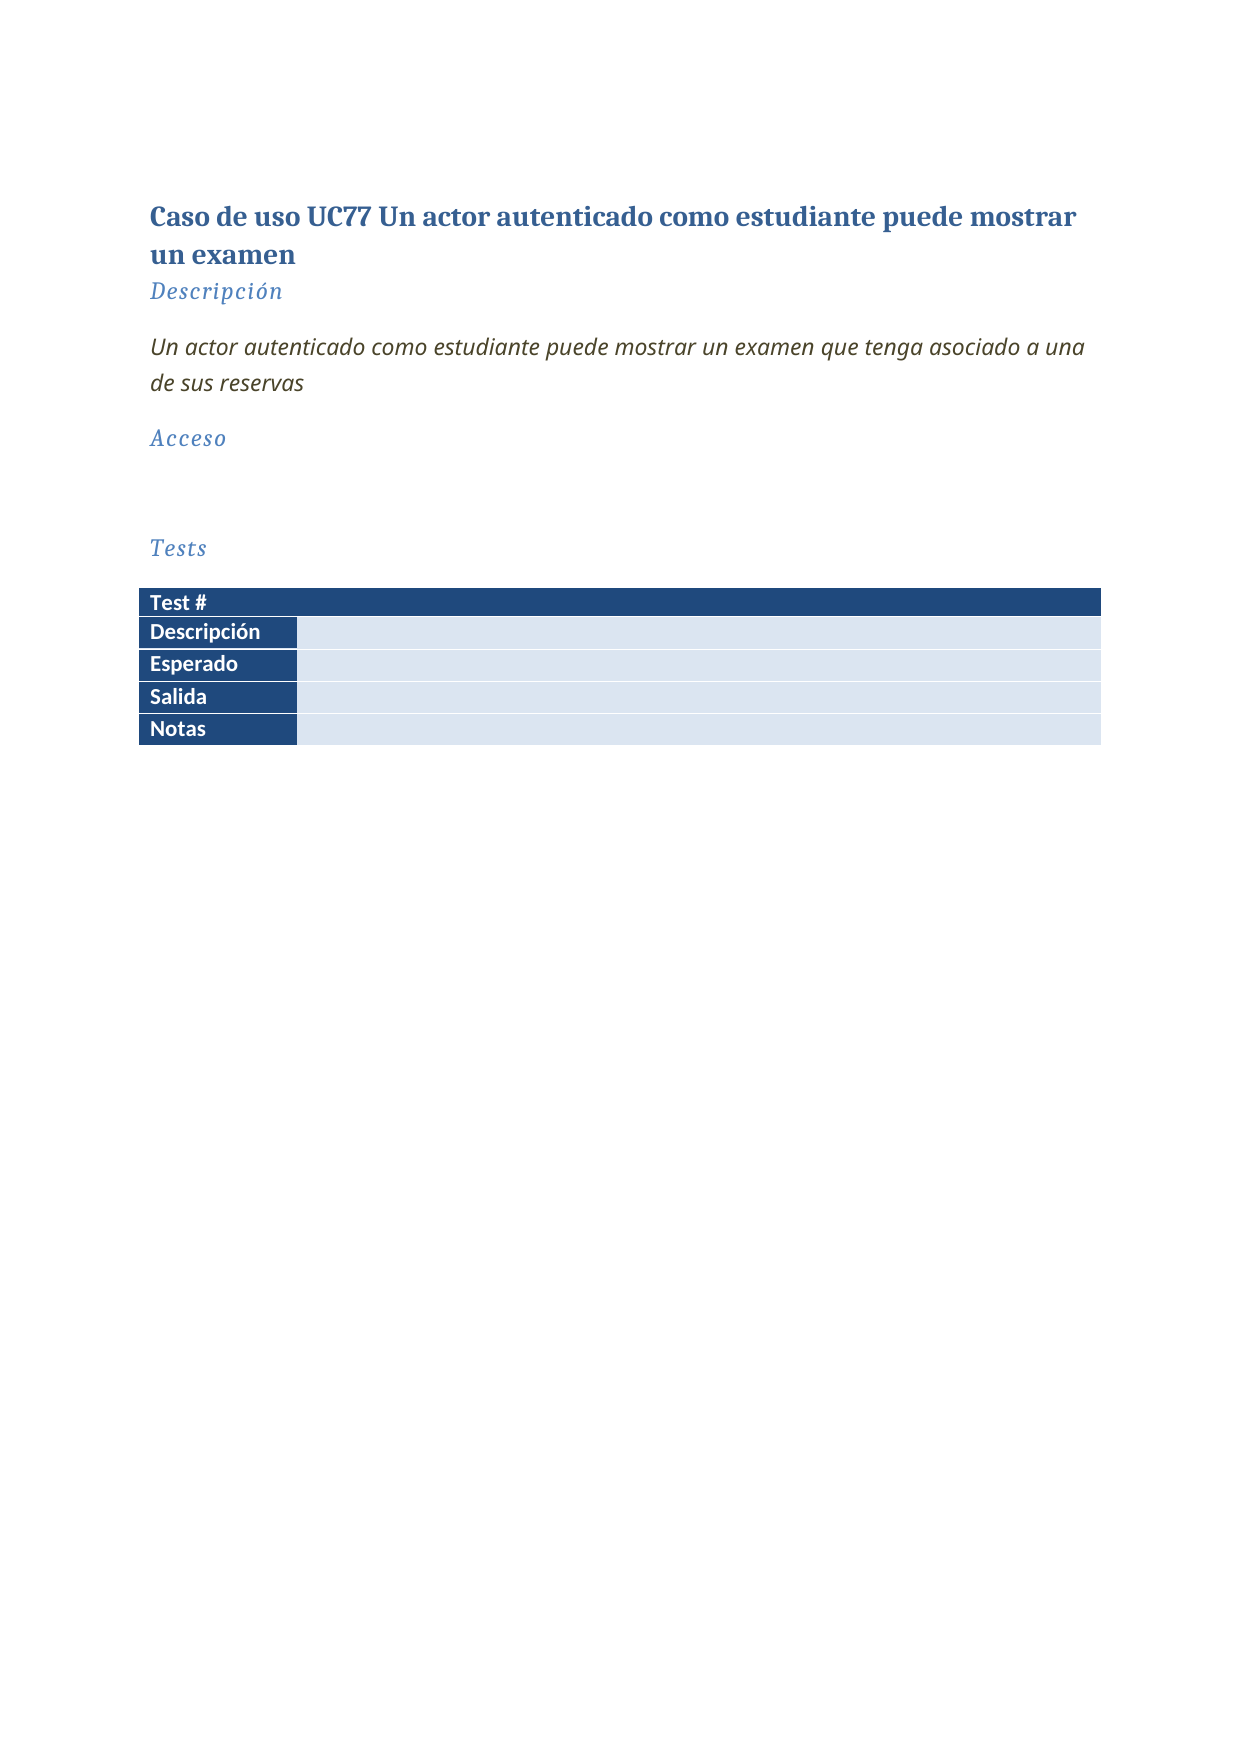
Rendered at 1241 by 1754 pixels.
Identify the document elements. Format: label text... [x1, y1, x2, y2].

table_cell Descripción [139, 617, 297, 648]
table_cell [298, 650, 1101, 681]
table_cell [298, 714, 1101, 745]
table_cell Salida [139, 682, 297, 713]
subtitle Acceso [150, 424, 1090, 452]
subtitle Tests [150, 534, 1090, 563]
table_header Test # [139, 588, 1101, 616]
subtitle Descripción [150, 277, 1090, 306]
table_cell Esperado [139, 650, 297, 681]
table_cell [298, 617, 1101, 648]
table_cell Notas [139, 714, 297, 745]
subtitle Caso de uso UC77 Un actor autenticado como estudiante puede mostrar un examen [150, 200, 1090, 272]
text Un actor autenticado como estudiante puede mostrar un examen que tenga asociado a una de sus reservas [150, 331, 1090, 398]
table_cell [298, 682, 1101, 713]
